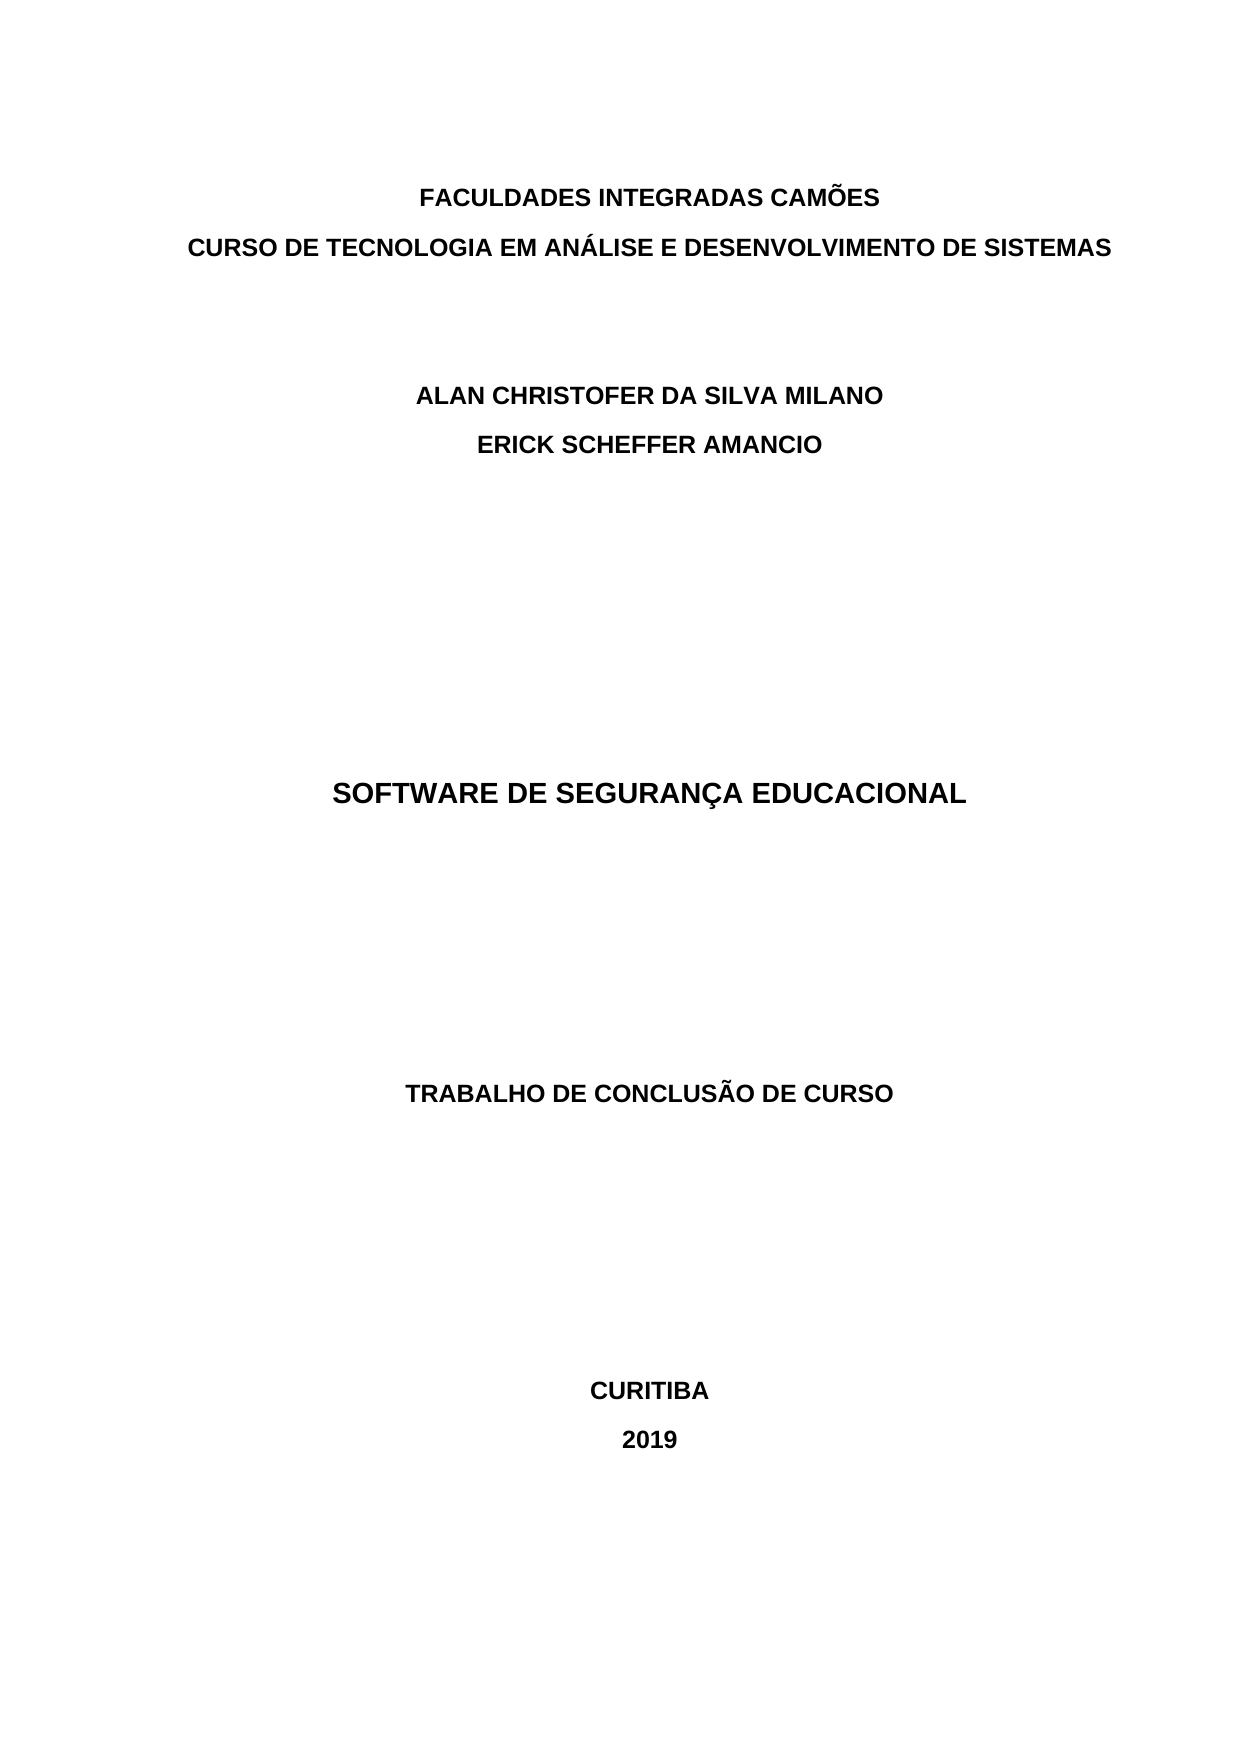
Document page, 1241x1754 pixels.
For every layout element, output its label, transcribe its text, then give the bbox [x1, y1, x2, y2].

text Erick scheffer amancio [177, 430, 1122, 459]
text Curitiba [177, 1376, 1122, 1404]
text Trabalho de conclusão de curso [177, 1079, 1122, 1108]
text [177, 1425, 1122, 1454]
text Alan christofer da silva milano [177, 381, 1122, 410]
text CURSO DE TECNOLOGIA EM ANÁLISE E DESENVOLVIMENTO DE SISTEMAS [177, 233, 1122, 262]
text Software de segurança educacional [177, 776, 1122, 809]
text FACULDADEs INTEGRADAs CAMÕES [177, 183, 1122, 212]
